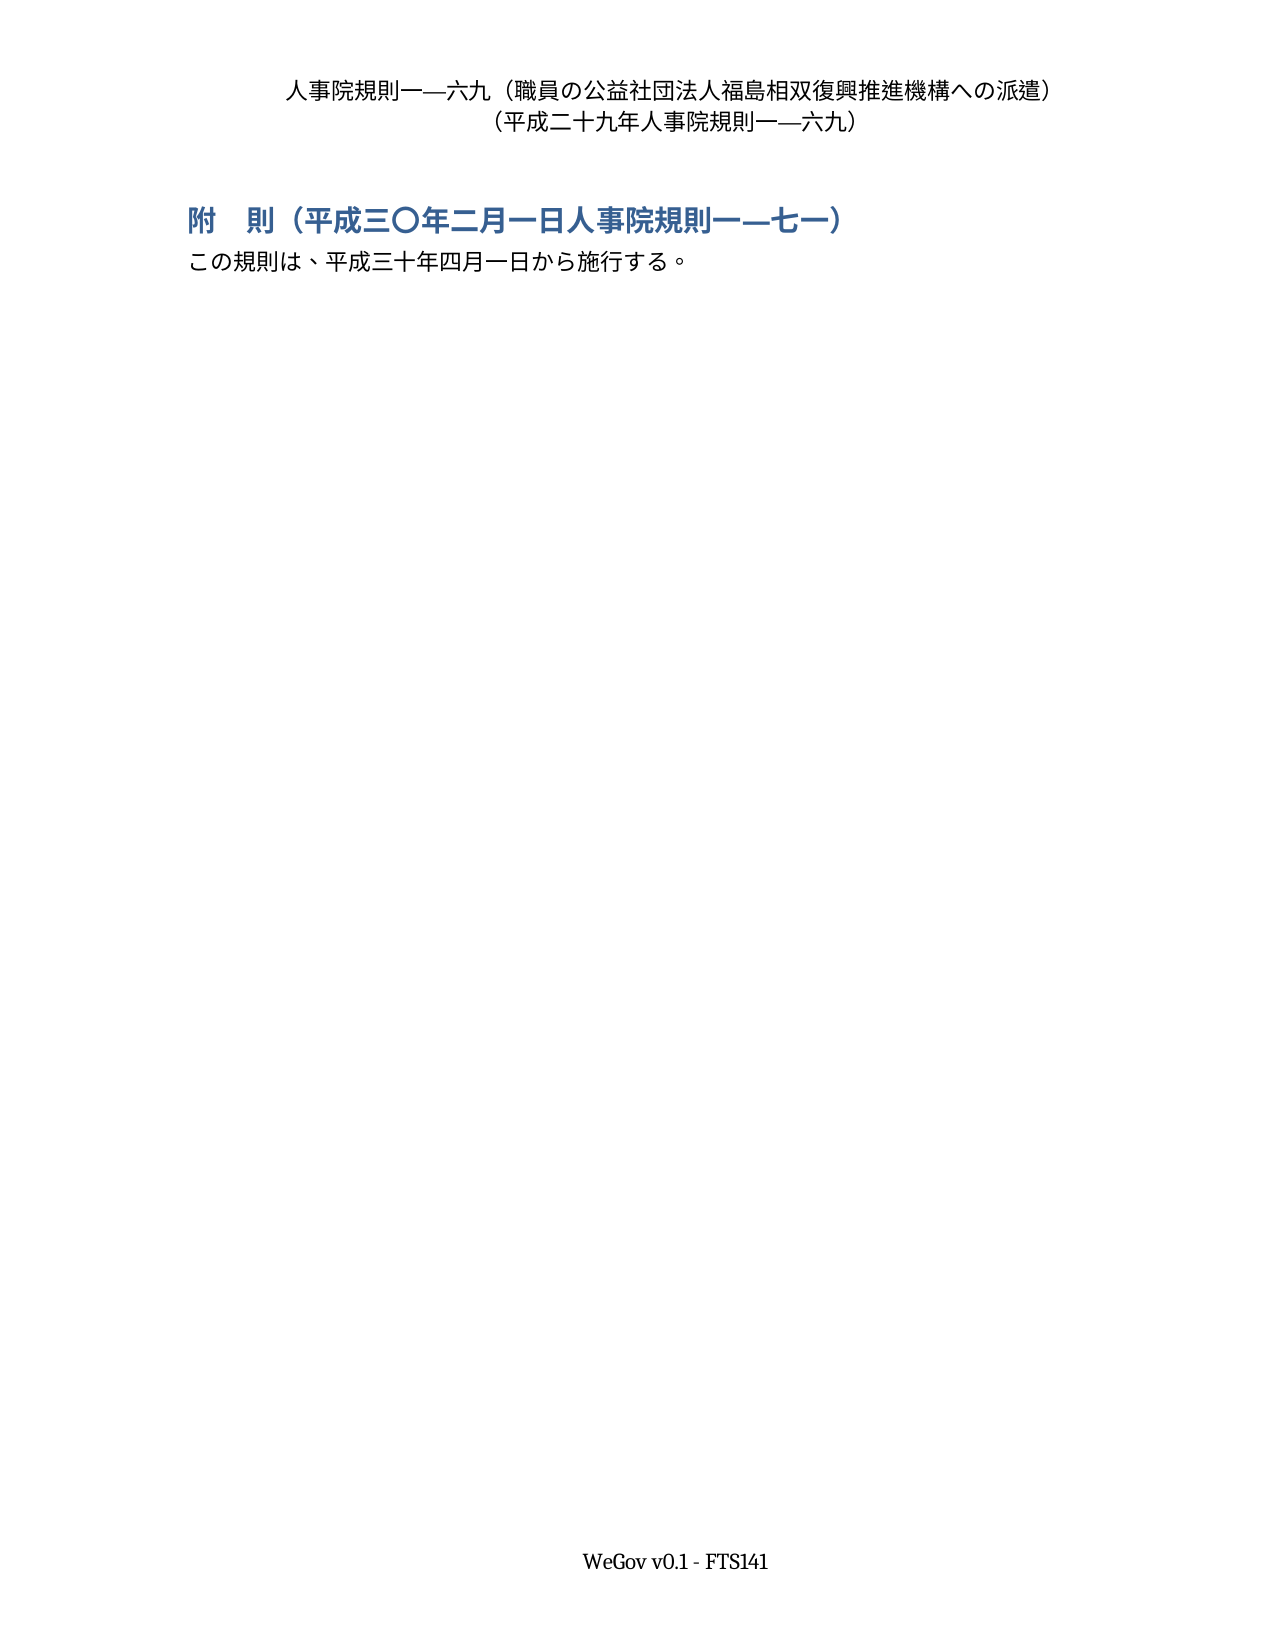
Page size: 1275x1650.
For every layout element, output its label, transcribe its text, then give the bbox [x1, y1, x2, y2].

text この規則は、平成三十年四月一日から施行する。 [187, 246, 1087, 277]
subtitle 附 則（平成三〇年二月一日人事院規則一―七一） [187, 200, 1087, 240]
